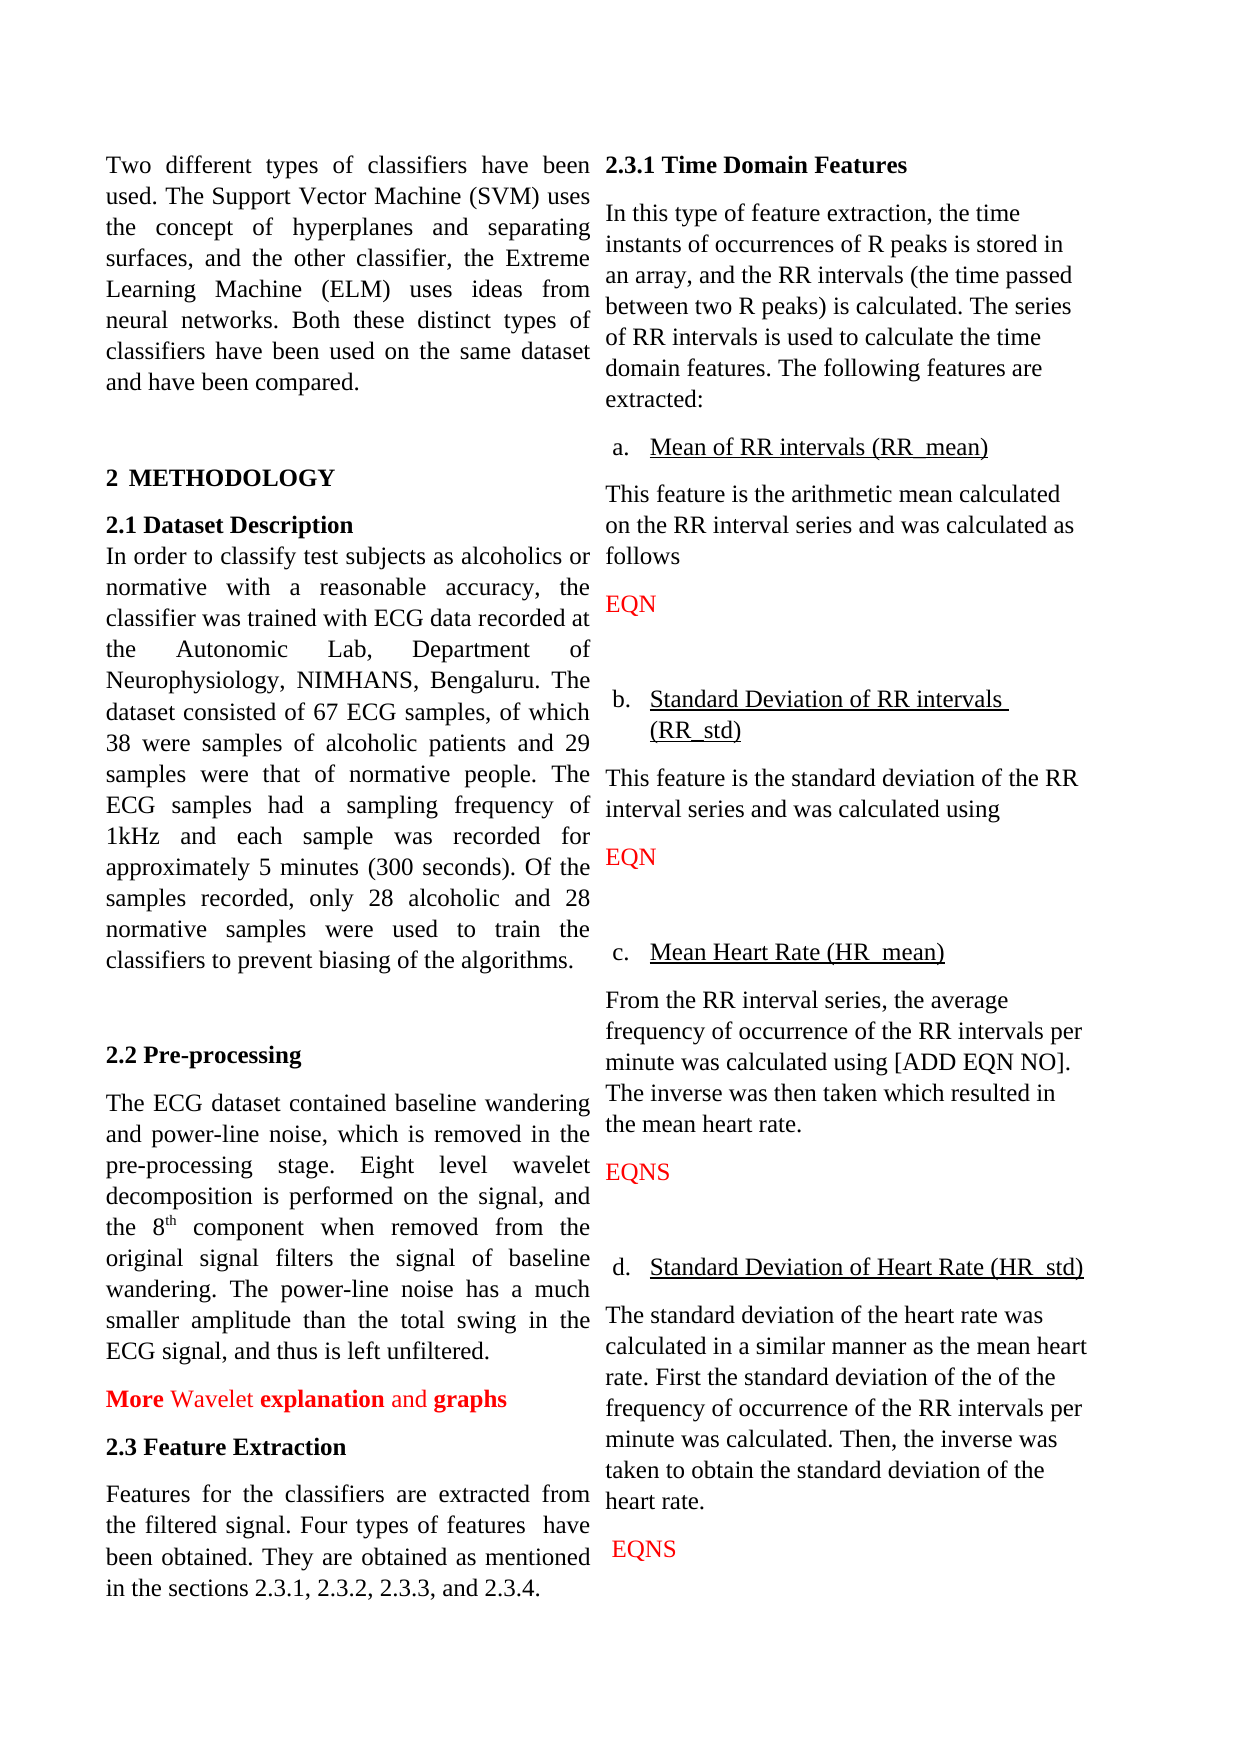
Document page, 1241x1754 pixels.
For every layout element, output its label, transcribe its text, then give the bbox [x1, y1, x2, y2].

text Features for the classifiers are extracted from the filtered signal. Four types of features have been obtained. They are obtained as mentioned in the sections 2.3.1, 2.3.2, 2.3.3, and 2.3.4. [106, 1479, 591, 1601]
text 2.1 Dataset Description [106, 510, 591, 539]
list METHODOLOGY [106, 463, 591, 491]
text 2.2 Pre-processing [106, 1040, 591, 1069]
list Standard Deviation of RR intervals (RR_std) [620, 684, 1090, 744]
text This feature is the standard deviation of the RR interval series and was calculated using [620, 763, 1090, 823]
text 2.3 Feature Extraction [106, 1432, 591, 1461]
text The ECG dataset contained baseline wandering and power-line noise, which is removed in the pre-processing stage. Eight level wavelet decomposition is performed on the signal, and the 8th component when removed from the original signal filters the signal of baseline wandering. The power-line noise has a much smaller amplitude than the total swing in the ECG signal, and thus is left unfiltered. [106, 1088, 591, 1365]
text In this type of feature extraction, the time instants of occurrences of R peaks is stored in an array, and the RR intervals (the time passed between two R peaks) is calculated. The series of RR intervals is used to calculate the time domain features. The following features are extracted: [620, 198, 1090, 413]
text EQN [620, 842, 1090, 871]
text From the RR interval series, the average frequency of occurrence of the RR intervals per minute was calculated using [ADD EQN NO]. The inverse was then taken which resulted in the mean heart rate. [620, 985, 1090, 1138]
text This feature is the arithmetic mean calculated on the RR interval series and was calculated as follows [620, 479, 1090, 570]
list Mean of RR intervals (RR_mean) [620, 432, 1090, 460]
text Two different types of classifiers have been used. The Support Vector Machine (SVM) uses the concept of hyperplanes and separating surfaces, and the other classifier, the Extreme Learning Machine (ELM) uses ideas from neural networks. Both these distinct types of classifiers have been used on the same dataset and have been compared. [106, 150, 591, 396]
list Standard Deviation of Heart Rate (HR_std) [620, 1252, 1090, 1281]
text EQN [620, 589, 1090, 618]
text More Wavelet explanation and graphs [106, 1384, 591, 1413]
text EQNS [620, 1157, 1090, 1186]
text 2.3.1 Time Domain Features [620, 150, 1090, 179]
text In order to classify test subjects as alcoholics or normative with a reasonable accuracy, the classifier was trained with ECG data recorded at the Autonomic Lab, Department of Neurophysiology, NIMHANS, Bengaluru. The dataset consisted of 67 ECG samples, of which 38 were samples of alcoholic patients and 29 samples were that of normative people. The ECG samples had a sampling frequency of 1kHz and each sample was recorded for approximately 5 minutes (300 seconds). Of the samples recorded, only 28 alcoholic and 28 normative samples were used to train the classifiers to prevent biasing of the algorithms. [106, 541, 591, 974]
text EQNS [620, 1534, 1090, 1563]
text The standard deviation of the heart rate was calculated in a similar manner as the mean heart rate. First the standard deviation of the of the frequency of occurrence of the RR intervals per minute was calculated. Then, the inverse was taken to obtain the standard deviation of the heart rate. [620, 1300, 1090, 1515]
list Mean Heart Rate (HR_mean) [620, 937, 1090, 966]
